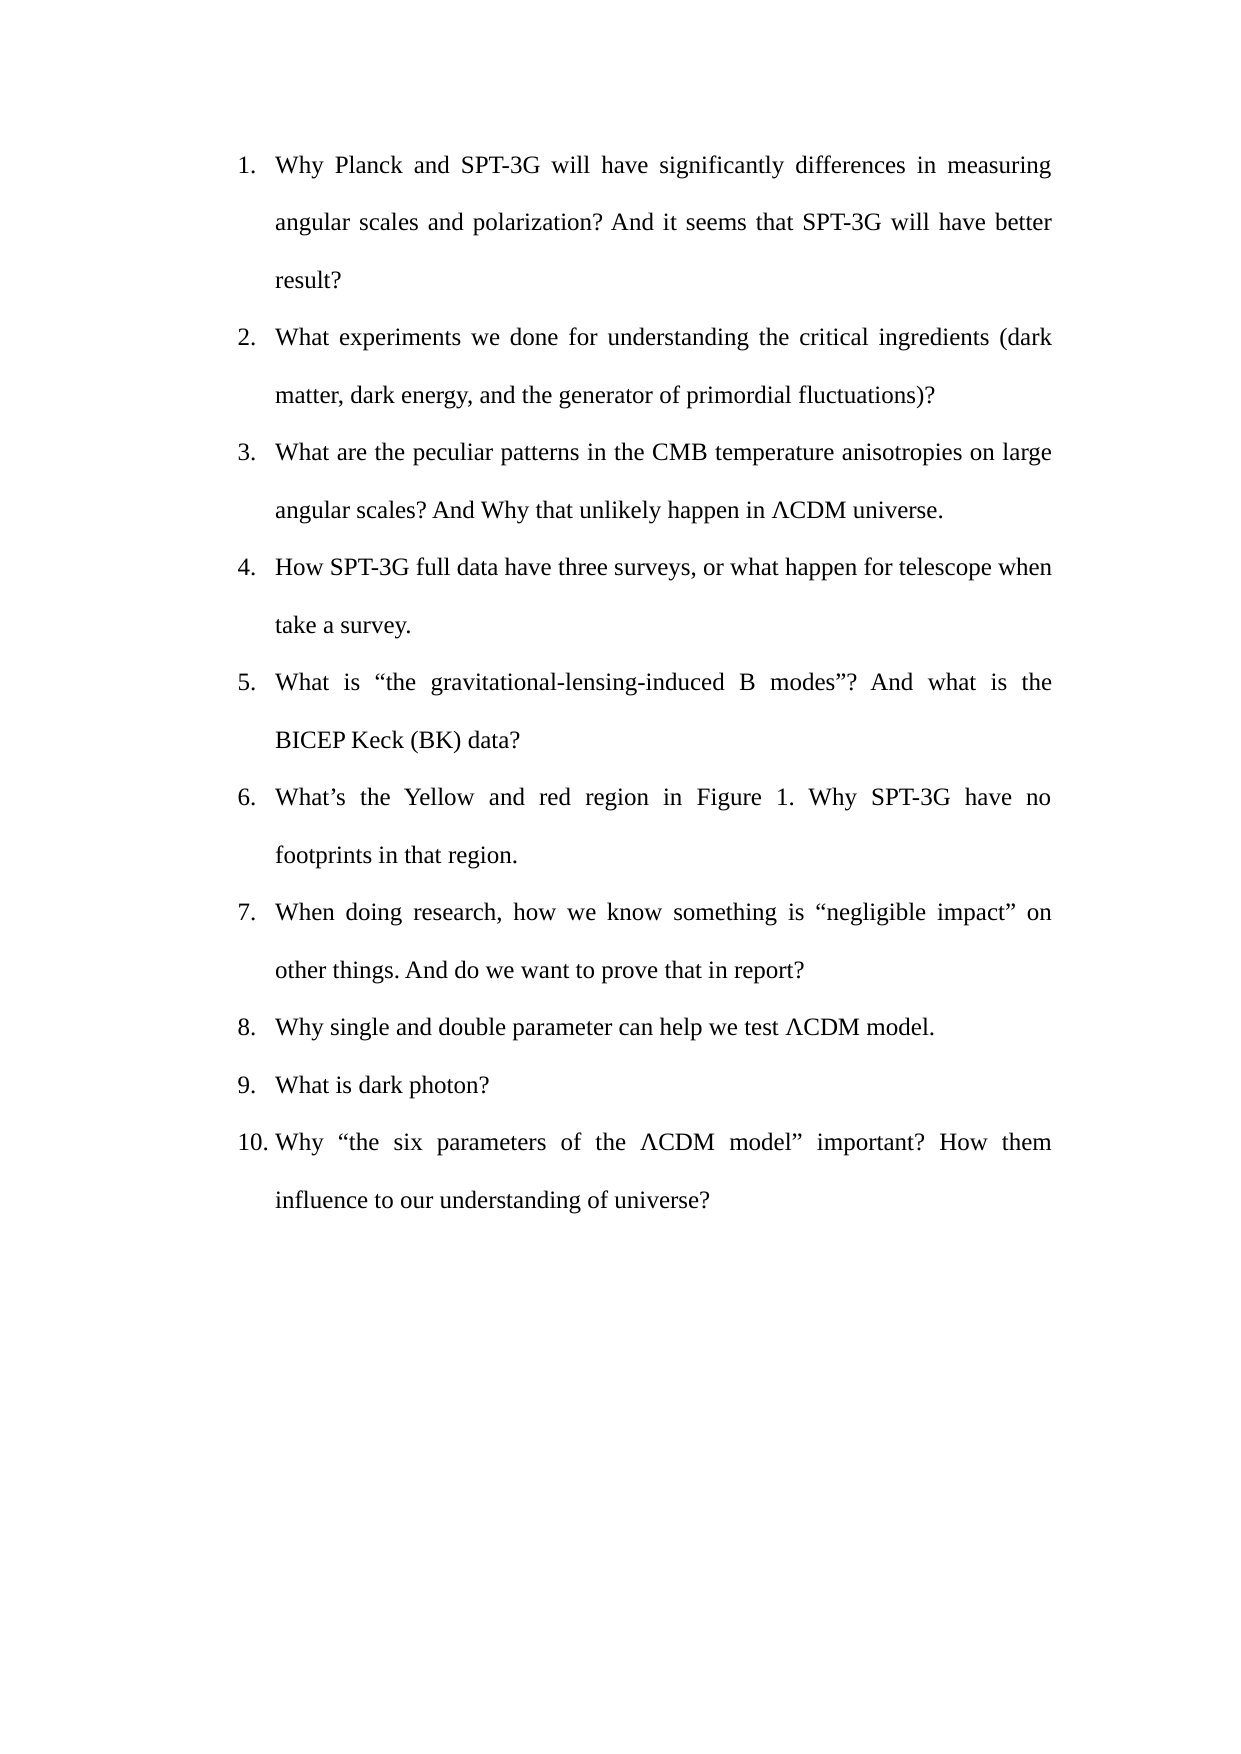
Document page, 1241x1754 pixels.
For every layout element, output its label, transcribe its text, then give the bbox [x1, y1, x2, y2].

list What’s the Yellow and red region in Figure 1. Why SPT-3G have no footprints in that region. [237, 782, 1053, 869]
list Why “the six parameters of the ΛCDM model” important? How them influence to our understanding of universe? [237, 1127, 1053, 1214]
list Why Planck and SPT-3G will have significantly differences in measuring angular scales and polarization? And it seems that SPT-3G will have better result? [237, 150, 1053, 294]
list What is dark photon? [237, 1070, 1053, 1099]
list Why single and double parameter can help we test ΛCDM model. [237, 1012, 1053, 1041]
list How SPT-3G full data have three surveys, or what happen for telescope when take a survey. [237, 552, 1053, 639]
list What are the peculiar patterns in the CMB temperature anisotropies on large angular scales? And Why that unlikely happen in ΛCDM universe. [237, 437, 1053, 524]
list What is “the gravitational-lensing-induced B modes”? And what is the BICEP Keck (BK) data? [237, 667, 1053, 754]
list When doing research, how we know something is “negligible impact” on other things. And do we want to prove that in report? [237, 897, 1053, 984]
list What experiments we done for understanding the critical ingredients (dark matter, dark energy, and the generator of primordial fluctuations)? [237, 322, 1053, 409]
